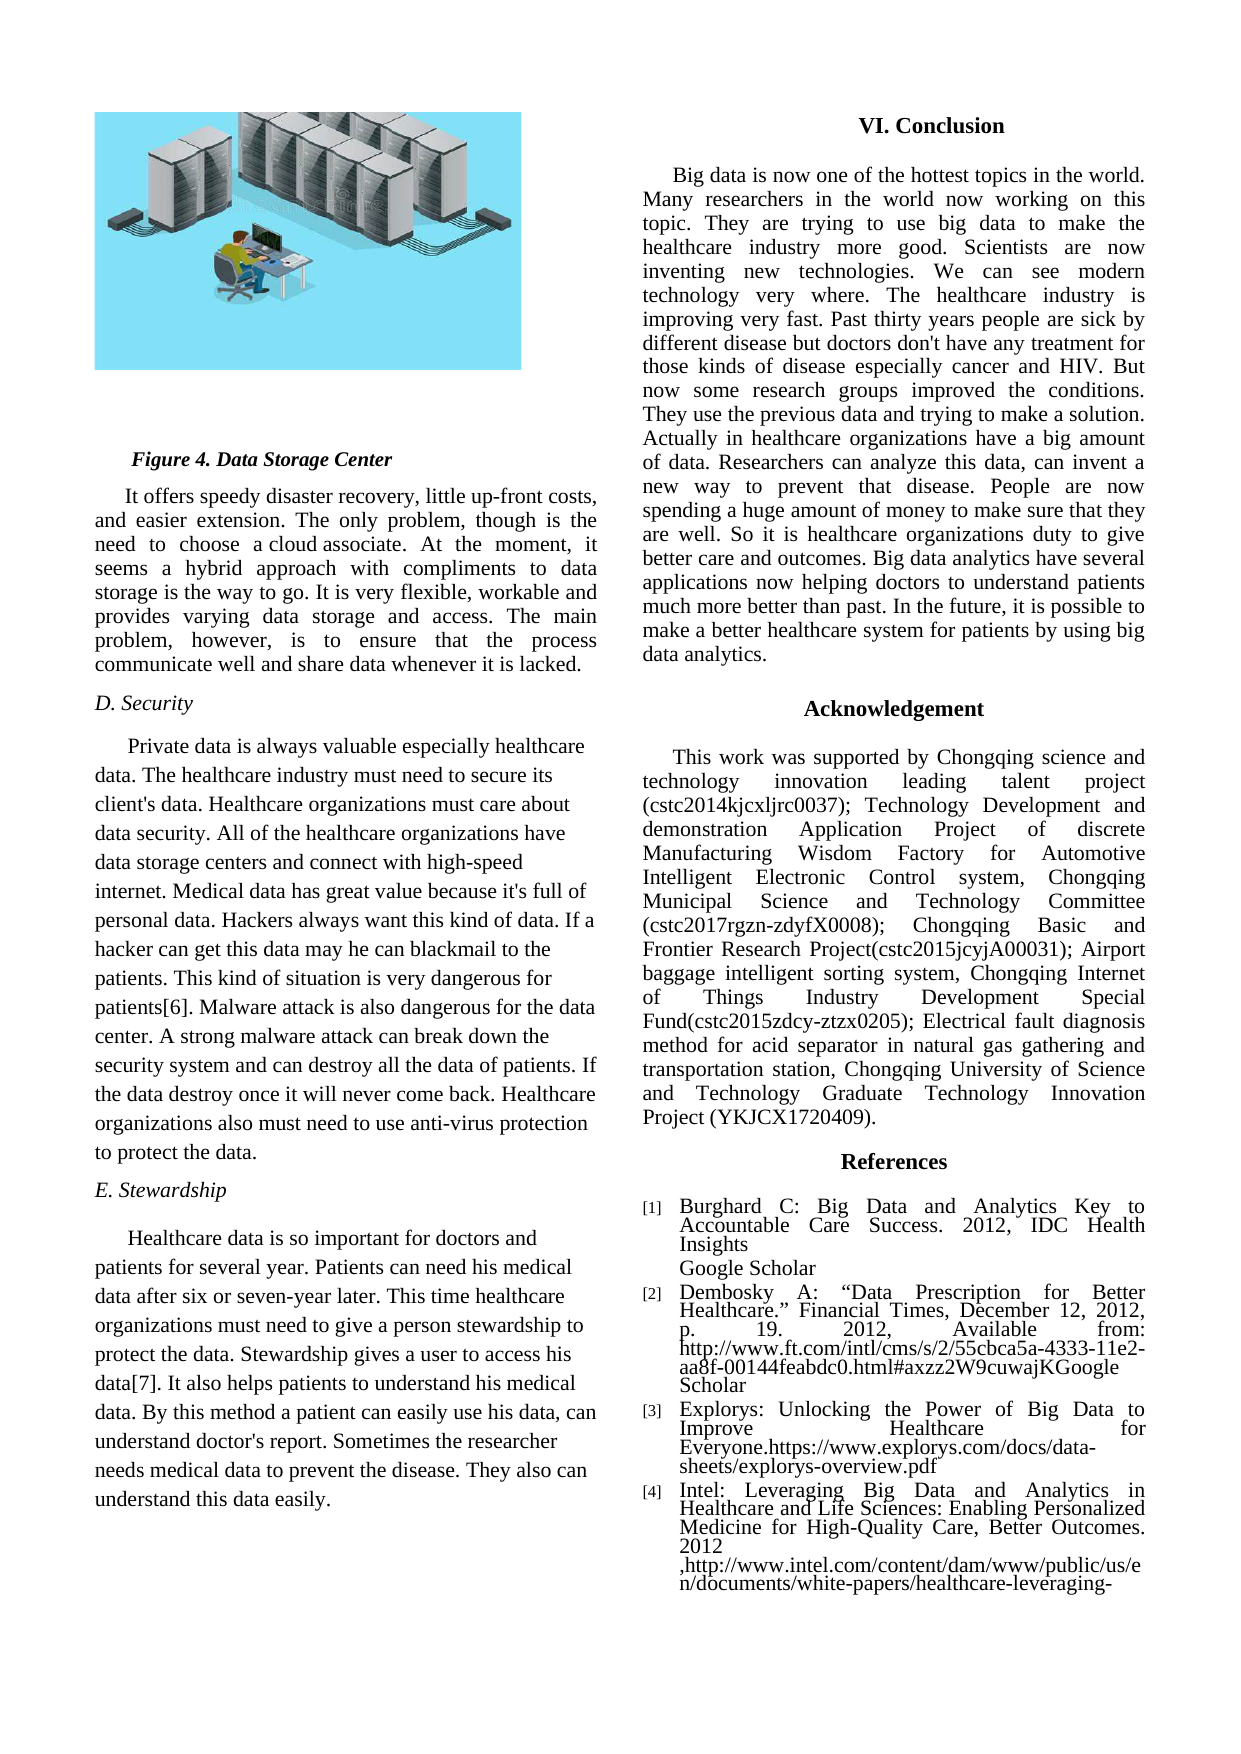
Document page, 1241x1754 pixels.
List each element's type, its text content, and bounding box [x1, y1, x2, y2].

text References [642, 1148, 1146, 1174]
text Big data is now one of the hottest topics in the world. Many researchers in the world now working on this topic. They are trying to use big data to make the healthcare industry more good. Scientists are now inventing new technologies. We can see modern technology very where. The healthcare industry is improving very fast. Past thirty years people are sick by different disease but doctors don't have any treatment for those kinds of disease especially cancer and HIV. But now some research groups improved the conditions. They use the previous data and trying to make a solution. Actually in healthcare organizations have a big amount of data. Researchers can analyze this data, can invent a new way to prevent that disease. People are now spending a huge amount of money to make sure that they are well. So it is healthcare organizations duty to give better care and outcomes. Big data analytics have several applications now helping doctors to understand patients much more better than past. In the future, it is possible to make a better healthcare system for patients by using big data analytics. [642, 163, 1146, 666]
text Burghard C: Big Data and Analytics Key to Accountable Care Success. 2012, IDC Health Insights [642, 1199, 1146, 1255]
subtitle Security [94, 690, 598, 715]
text Dembosky A: “Data Prescription for Better Healthcare.” Financial Times, December 12, 2012, p. 19. 2012, Available from: http://www.ft.com/intl/cms/s/2/55cbca5a-4333-11e2-aa8f-00144feabdc0.html#axzz2W9cuwajKGoogle Scholar [642, 1284, 1146, 1397]
subtitle Stewardship [94, 1177, 598, 1203]
text Acknowledgement [642, 695, 1146, 721]
text Private data is always valuable especially healthcare data. The healthcare industry must need to secure its client's data. Healthcare organizations must care about data security. All of the healthcare organizations have data storage centers and connect with high-speed internet. Medical data has great value because it's full of personal data. Hackers always want this kind of data. If a hacker can get this data may he can blackmail to the patients. This kind of situation is very dangerous for patients[6]. Malware attack is also dangerous for the data center. A strong malware attack can break down the security system and can destroy all the data of patients. If the data destroy once it will never come back. Healthcare organizations also must need to use anti-virus protection to protect the data. [94, 733, 598, 1164]
list Conclusion [717, 112, 1146, 138]
picture [94, 112, 522, 370]
text It offers speedy disaster recovery, little up-front costs, and easier extension. The only problem, though is the need to choose a cloud associate. At the moment, it seems a hybrid approach with compliments to data storage is the way to go. It is very flexible, workable and provides varying data storage and access. The main problem, however, is to ensure that the process communicate well and share data whenever it is lacked. [94, 484, 598, 676]
text Explorys: Unlocking the Power of Big Data to Improve Healthcare for Everyone.https://www.explorys.com/docs/data-sheets/explorys-overview.pdf [642, 1402, 1146, 1477]
text Healthcare data is so important for doctors and patients for several year. Patients can need his medical data after six or seven-year later. This time healthcare organizations must need to give a person stewardship to protect the data. Stewardship gives a user to access his data[7]. It also helps patients to understand his medical data. By this method a patient can easily use his data, can understand doctor's report. Sometimes the researcher needs medical data to prevent the disease. They also can understand this data easily. [94, 1225, 598, 1511]
text Figure 4. Data Storage Center [94, 448, 598, 471]
text This work was supported by Chongqing science and technology innovation leading talent project (cstc2014kjcxljrc0037); Technology Development and demonstration Application Project of discrete Manufacturing Wisdom Factory for Automotive Intelligent Electronic Control system, Chongqing Municipal Science and Technology Committee (cstc2017rgzn-zdyfX0008); Chongqing Basic and Frontier Research Project(cstc2015jcyjA00031); Airport baggage intelligent sorting system, Chongqing Internet of Things Industry Development Special Fund(cstc2015zdcy-ztzx0205); Electrical fault diagnosis method for acid separator in natural gas gathering and transportation station, Chongqing University of Science and Technology Graduate Technology Innovation Project (YKJCX1720409). [642, 746, 1146, 1129]
list Google Scholar [679, 1260, 1146, 1279]
